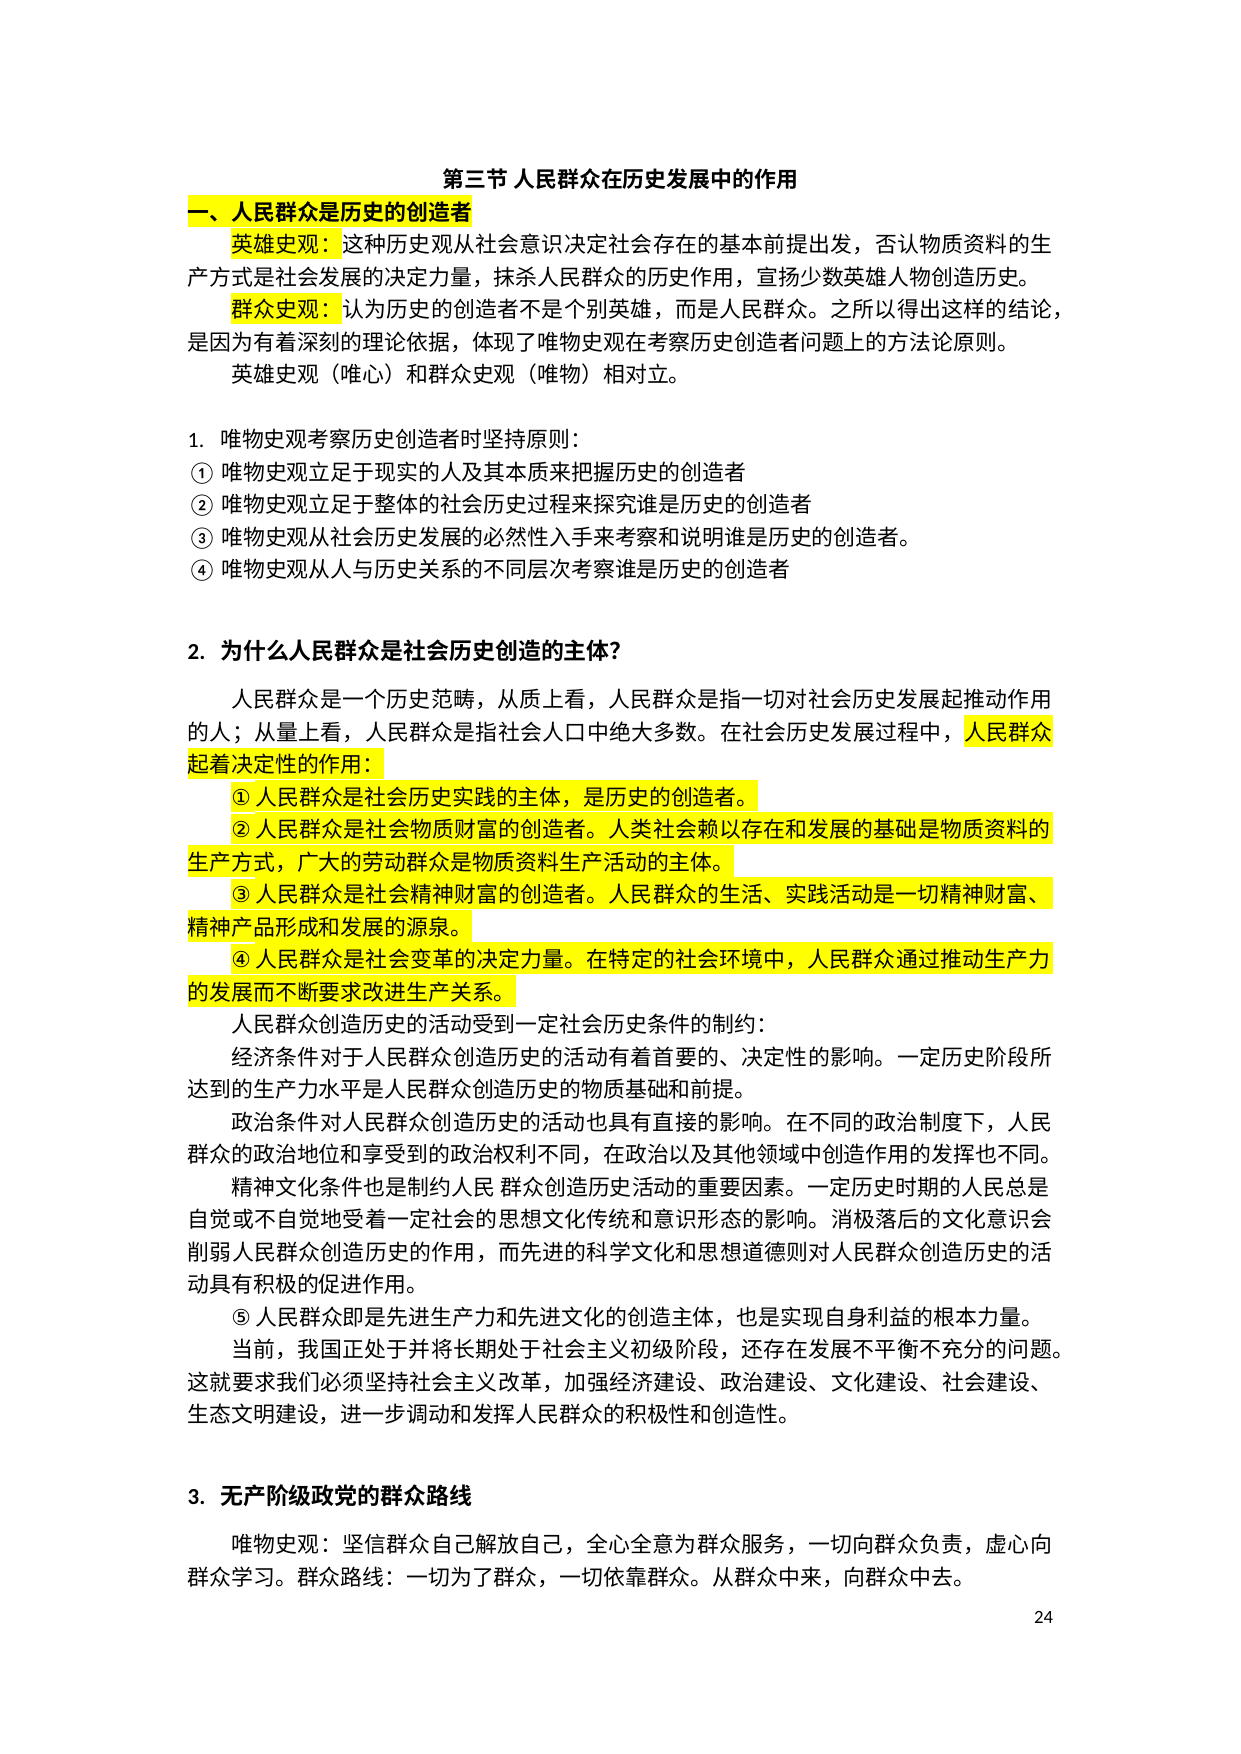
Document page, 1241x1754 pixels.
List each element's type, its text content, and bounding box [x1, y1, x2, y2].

text 群众史观：认为历史的创造者不是个别英雄，而是人民群众。之所以得出这样的结论，是因为有着深刻的理论依据，体现了唯物史观在考察历史创造者问题上的方法论原则。 [187, 292, 1053, 357]
text 一、人民群众是历史的创造者 [187, 194, 1053, 227]
text ③唯物史观从社会历史发展的必然性入手来考察和说明谁是历史的创造者。 [187, 519, 1053, 552]
list 唯物史观考察历史创造者时坚持原则： [187, 422, 1053, 454]
text 人民群众是一个历史范畴，从质上看，人民群众是指一切对社会历史发展起推动作用的人；从量上看，人民群众是指社会人口中绝大多数。在社会历史发展过程中，人民群众起着决定性的作用： [187, 682, 1053, 779]
text 政治条件对人民群众创造历史的活动也具有直接的影响。在不同的政治制度下，人民群众的政治地位和享受到的政治权利不同，在政治以及其他领域中创造作用的发挥也不同。 [187, 1104, 1053, 1169]
text 第三节 人民群众在历史发展中的作用 [187, 162, 1053, 194]
text ①唯物史观立足于现实的人及其本质来把握历史的创造者 [187, 454, 1053, 487]
text ②唯物史观立足于整体的社会历史过程来探究谁是历史的创造者 [187, 487, 1053, 519]
text ④人民群众是社会变革的决定力量。在特定的社会环境中，人民群众通过推动生产力的发展而不断要求改进生产关系。 [187, 942, 1053, 1007]
text 经济条件对于人民群众创造历史的活动有着首要的、决定性的影响。一定历史阶段所达到的生产力水平是人民群众创造历史的物质基础和前提。 [187, 1039, 1053, 1104]
text ④唯物史观从人与历史关系的不同层次考察谁是历史的创造者 [187, 552, 1053, 584]
text 英雄史观：这种历史观从社会意识决定社会存在的基本前提出发，否认物质资料的生产方式是社会发展的决定力量，抹杀人民群众的历史作用，宣扬少数英雄人物创造历史。 [187, 227, 1053, 292]
text ③人民群众是社会精神财富的创造者。人民群众的生活、实践活动是一切精神财富、精神产品形成和发展的源泉。 [187, 877, 1053, 942]
text 精神文化条件也是制约人民 群众创造历史活动的重要因素。一定历史时期的人民总是自觉或不自觉地受着一定社会的思想文化传统和意识形态的影响。消极落后的文化意识会削弱人民群众创造历史的作用，而先进的科学文化和思想道德则对人民群众创造历史的活动具有积极的促进作用。 [187, 1169, 1053, 1299]
text 人民群众创造历史的活动受到一定社会历史条件的制约： [187, 1007, 1053, 1039]
text ①人民群众是社会历史实践的主体，是历史的创造者。 [187, 779, 1053, 812]
list 无产阶级政党的群众路线 [187, 1462, 1053, 1527]
text ⑤人民群众即是先进生产力和先进文化的创造主体，也是实现自身利益的根本力量。 [187, 1299, 1053, 1332]
text 唯物史观：坚信群众自己解放自己，全心全意为群众服务，一切向群众负责，虚心向群众学习。群众路线：一切为了群众，一切依靠群众。从群众中来，向群众中去。 [187, 1527, 1053, 1592]
text 当前，我国正处于并将长期处于社会主义初级阶段，还存在发展不平衡不充分的问题。这就要求我们必须坚持社会主义改革，加强经济建设、政治建设、文化建设、社会建设、生态文明建设，进一步调动和发挥人民群众的积极性和创造性。 [187, 1332, 1053, 1429]
text 英雄史观（唯心）和群众史观（唯物）相对立。 [187, 357, 1053, 389]
list 为什么人民群众是社会历史创造的主体？ [187, 617, 1053, 682]
text ②人民群众是社会物质财富的创造者。人类社会赖以存在和发展的基础是物质资料的生产方式，广大的劳动群众是物质资料生产活动的主体。 [187, 812, 1053, 877]
